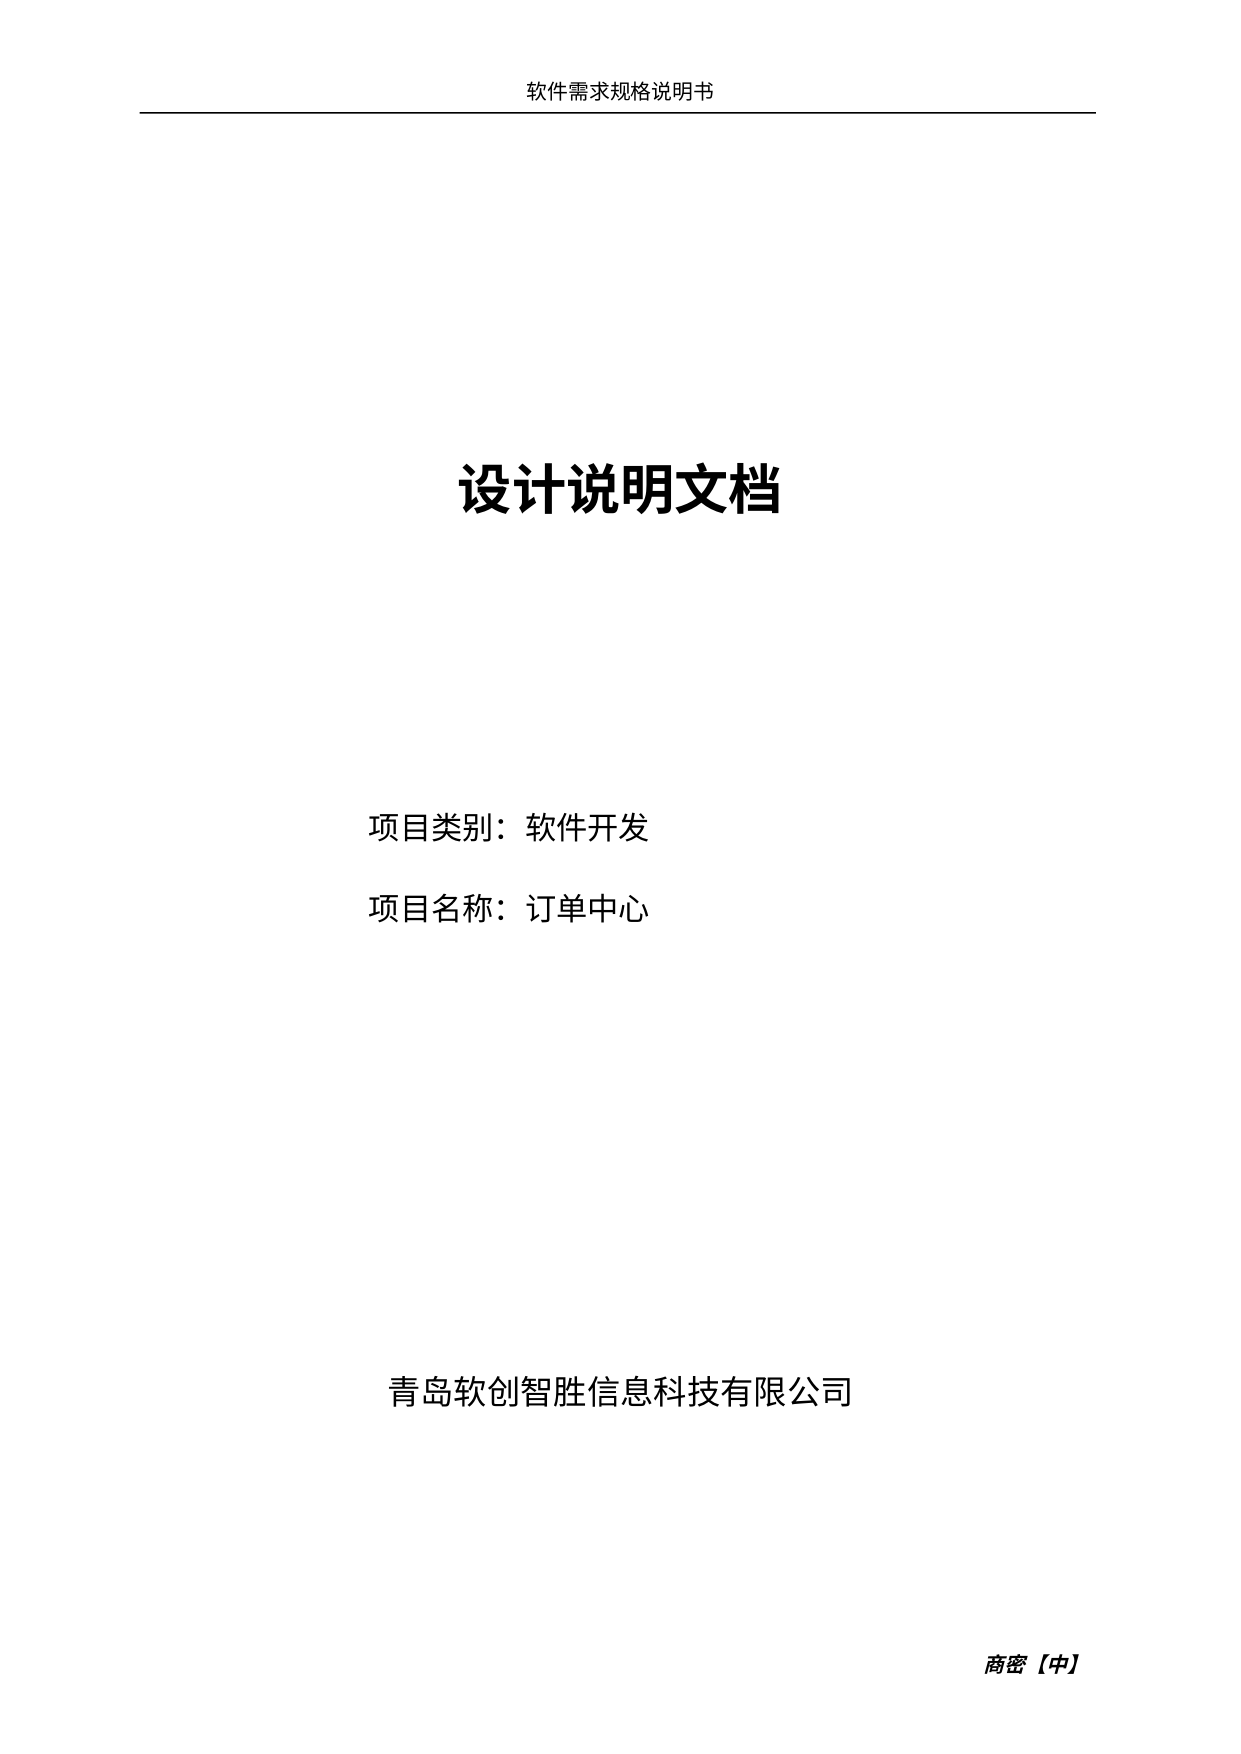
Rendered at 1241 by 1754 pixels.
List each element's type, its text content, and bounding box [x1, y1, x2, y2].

text 青岛软创智胜信息科技有限公司 [150, 1365, 1090, 1414]
text 设计说明文档 [150, 446, 1090, 525]
text 项目类别：软件开发 [150, 803, 1090, 848]
text 项目名称：订单中心 [150, 884, 1090, 929]
